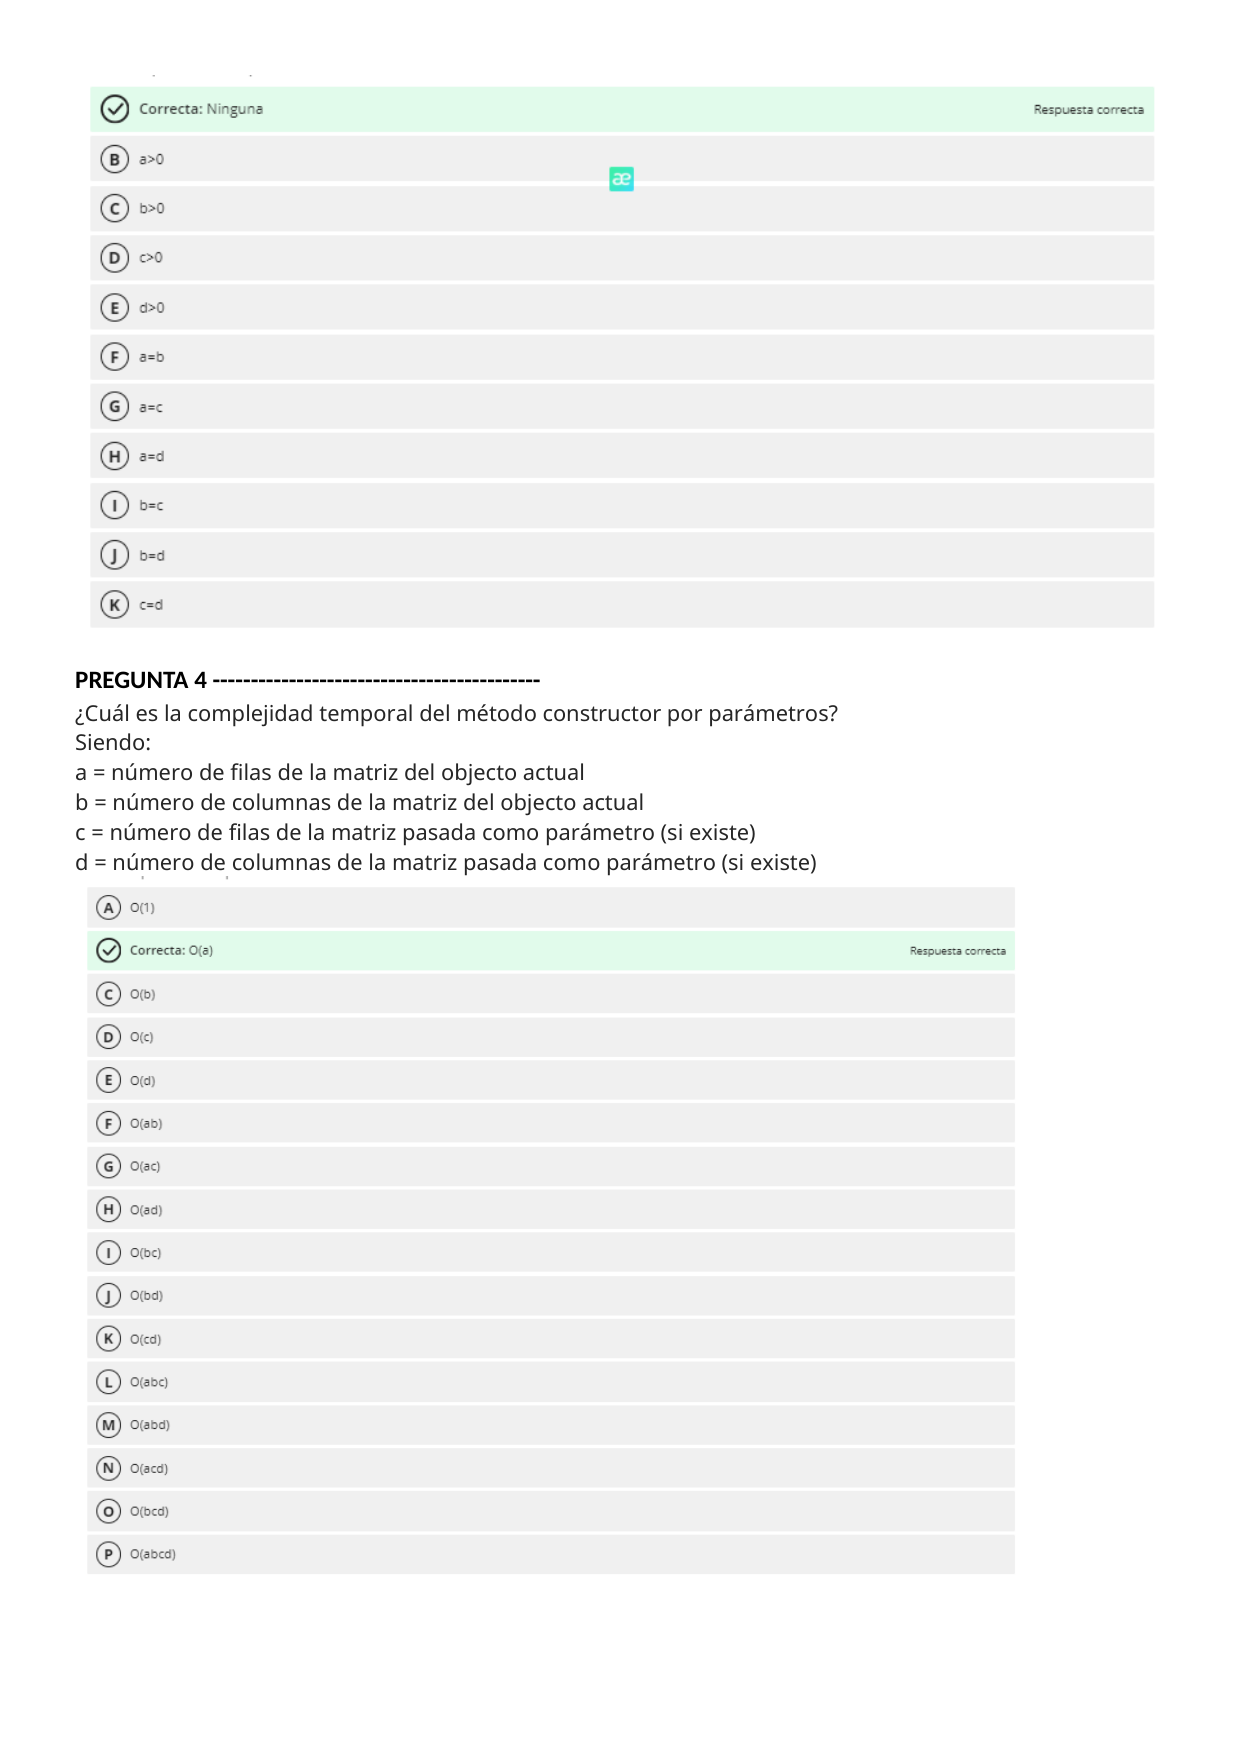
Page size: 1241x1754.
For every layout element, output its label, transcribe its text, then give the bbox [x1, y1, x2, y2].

text c = número de filas de la matriz pasada como parámetro (si existe) [75, 817, 1165, 847]
picture [75, 75, 1166, 633]
picture [75, 876, 1024, 1582]
text b = número de columnas de la matriz del objecto actual [75, 787, 1165, 817]
text ¿Cuál es la complejidad temporal del método constructor por parámetros? [75, 698, 1165, 727]
text a = número de filas de la matriz del objecto actual [75, 757, 1165, 787]
text d = número de columnas de la matriz pasada como parámetro (si existe) [75, 847, 1165, 876]
text PREGUNTA 4 ------------------------------------------- [75, 665, 1165, 695]
text Siendo: [75, 727, 1165, 757]
